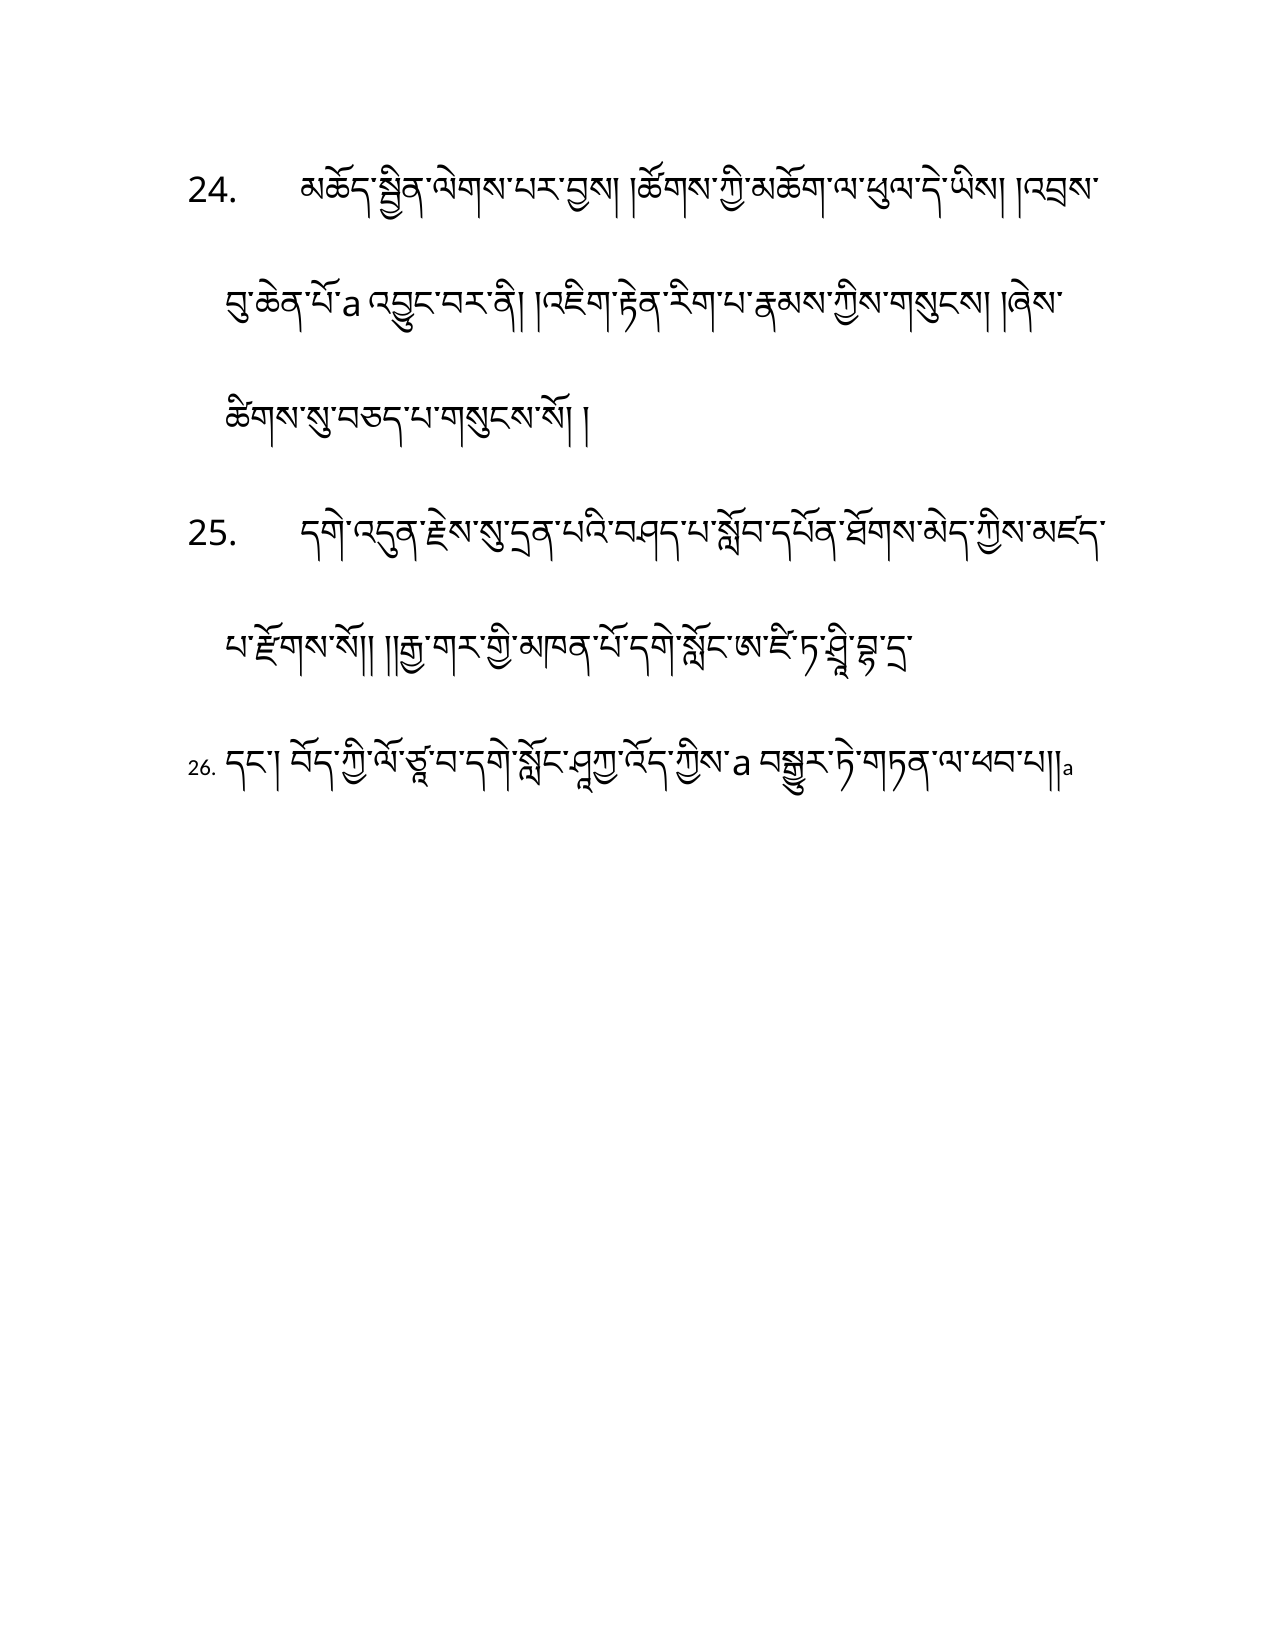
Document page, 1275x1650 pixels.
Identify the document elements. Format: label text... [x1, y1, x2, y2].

list དགེ་འདུན་རྗེས་སུ་དྲན་པའི་བཤད་པ་སློབ་དཔོན་ཐོགས་མེད་ཀྱིས་མཛད་པ་རྫོགས་སོ།། །།རྒྱ་གར་གྱི་མཁན་པོ་དགེ་སློང་ཨ་ཛི་ཏ་ཤྲཱི་བྷ་དྲ་ [187, 494, 1125, 708]
list དང༌། བོད་ཀྱི་ལོ་ཙཱ་བ་དགེ་སློང་ཤཱཀྱ་འོད་ཀྱིས་aབསྒྱུར་ཏེ་གཏན་ལ་ཕབ་པ།།a [187, 723, 1125, 823]
list མཆོད་སྦྱིན་ལེགས་པར་བྱས། །ཚོགས་ཀྱི་མཆོག་ལ་ཕུལ་དེ་ཡིས། །འབྲས་བུ་ཆེན་པོ་aའབྱུང་བར་ནི། །འཇིག་རྟེན་རིག་པ་རྣམས་ཀྱིས་གསུངས། །ཞེས་ཚིགས་སུ་བཅད་པ་གསུངས་སོ། ། [187, 150, 1125, 479]
